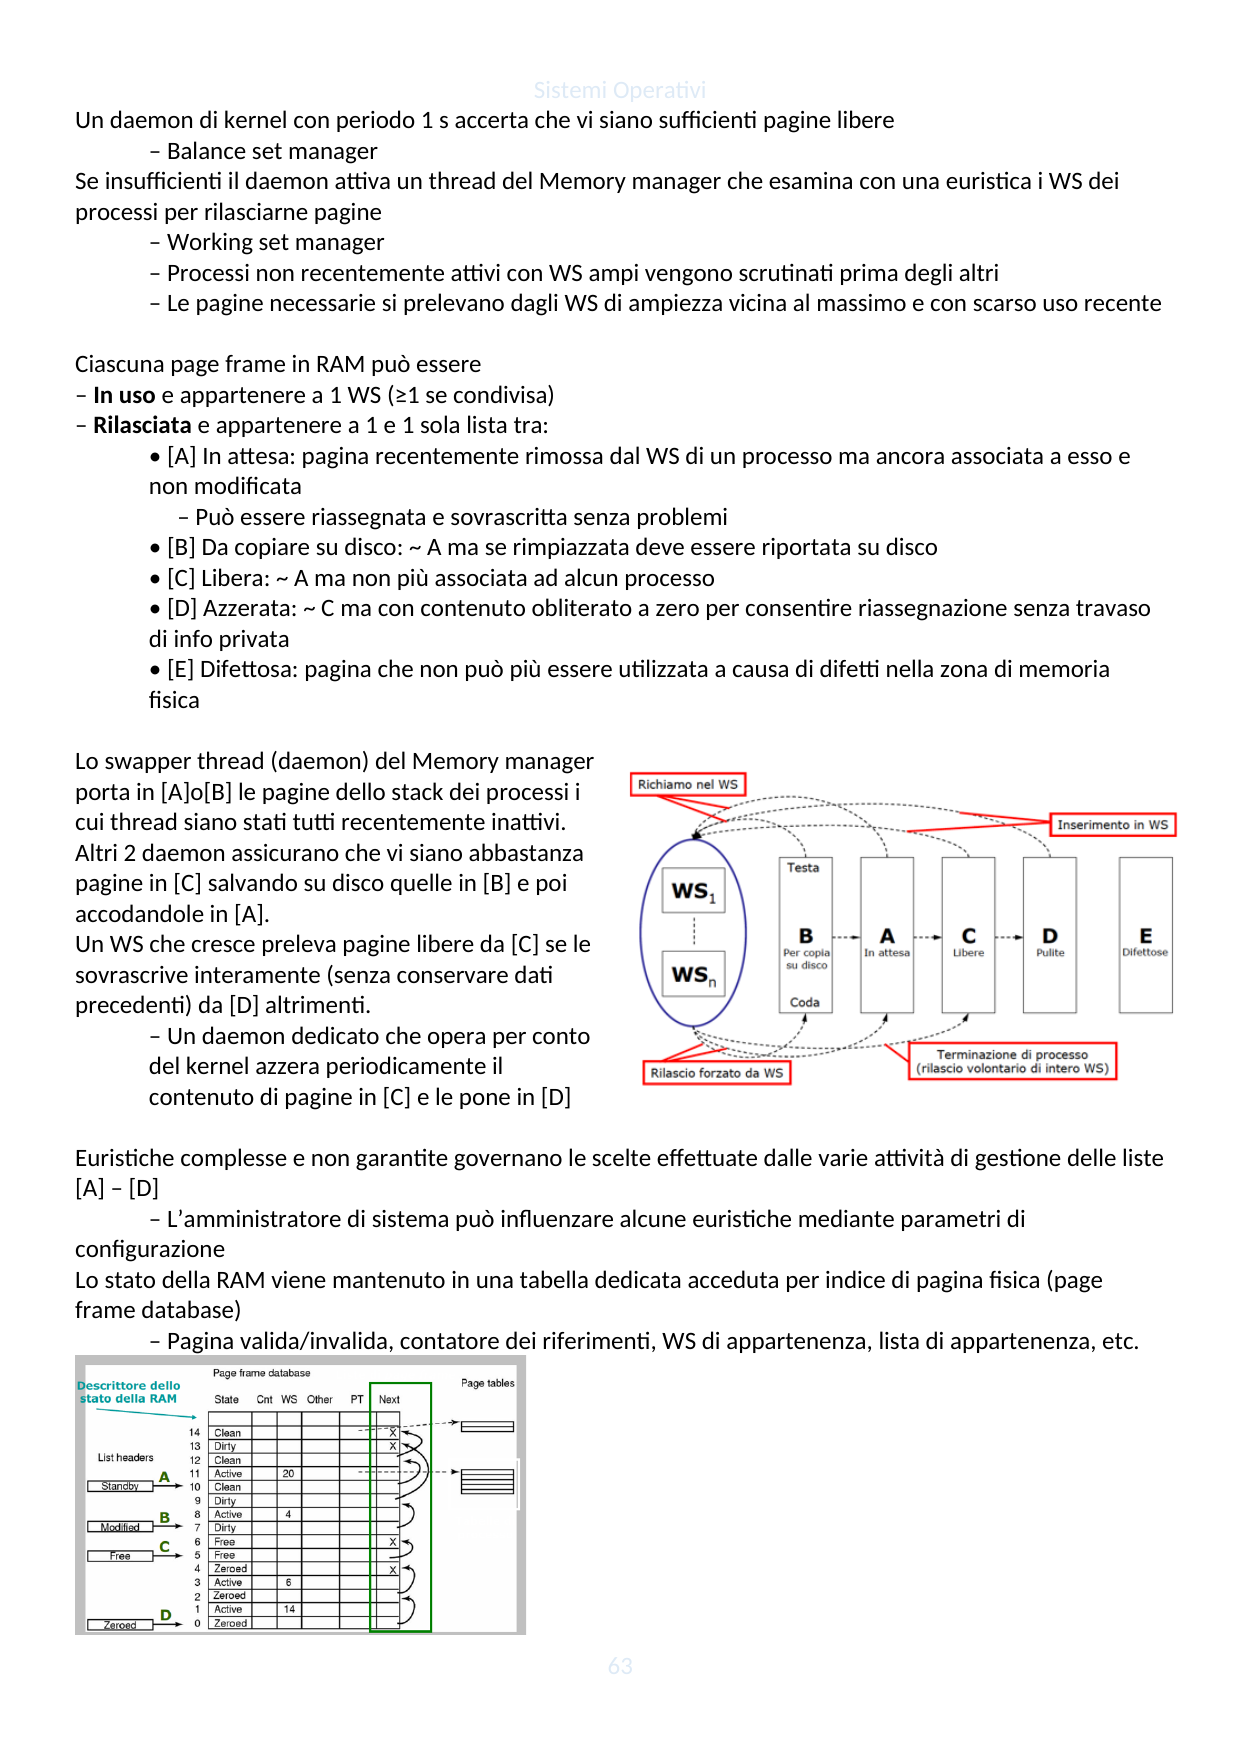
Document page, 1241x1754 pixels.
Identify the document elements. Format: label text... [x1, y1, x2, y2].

picture [75, 1355, 527, 1635]
text Un daemon di kernel con periodo 1 s accerta che vi siano sufficienti pagine libere [75, 104, 1165, 135]
text Un WS che cresce preleva pagine libere da [C] se le sovrascrive interamente (senza conservare dati precedenti) da [D] altrimenti. [75, 928, 627, 1020]
text Euristiche complesse e non garantite governano le scelte effettuate dalle varie attività di gestione delle liste [A] – [D] [75, 1142, 1165, 1203]
text – Processi non recentemente attivi con WS ampi vengono scrutinati prima degli altri [149, 257, 1165, 287]
text – In uso e appartenere a 1 WS (≥1 se condivisa) [75, 379, 1165, 409]
text • [C] Libera: ~ A ma non più associata ad alcun processo [149, 562, 1165, 593]
text – Rilasciata e appartenere a 1 e 1 sola lista tra: [75, 409, 1165, 440]
text Lo stato della RAM viene mantenuto in una tabella dedicata acceduta per indice di pagina fisica (page frame database) [75, 1264, 1165, 1325]
text Se insufficienti il daemon attiva un thread del Memory manager che esamina con una euristica i WS dei processi per rilasciarne pagine [75, 165, 1165, 226]
text – Un daemon dedicato che opera per conto del kernel azzera periodicamente il contenuto di pagine in [C] e le pone in [D] [149, 1020, 1165, 1111]
text • [B] Da copiare su disco: ~ A ma se rimpiazzata deve essere riportata su disco [149, 532, 1165, 562]
text Lo swapper thread (daemon) del Memory manager porta in [A]o[B] le pagine dello stack dei processi i cui thread siano stati tutti recentemente inattivi. [75, 745, 1165, 837]
text – Working set manager [149, 226, 1165, 257]
text – Pagina valida/invalida, contatore dei riferimenti, WS di appartenenza, lista di appartenenza, etc. [75, 1325, 1165, 1356]
text – Le pagine necessarie si prelevano dagli WS di ampiezza vicina al massimo e con scarso uso recente [149, 287, 1165, 318]
text • [A] In attesa: pagina recentemente rimossa dal WS di un processo ma ancora associata a esso e non modificata [149, 440, 1165, 501]
text Ciascuna page frame in RAM può essere [75, 348, 1165, 379]
text • [E] Difettosa: pagina che non può più essere utilizzata a causa di difetti nella zona di memoria fisica [149, 654, 1165, 715]
text – Balance set manager [75, 135, 1165, 165]
text Altri 2 daemon assicurano che vi siano abbastanza pagine in [C] salvando su disco quelle in [B] e poi accodandole in [A]. [75, 837, 627, 928]
picture [627, 769, 1178, 1086]
text – Può essere riassegnata e sovrascritta senza problemi [149, 501, 1165, 532]
text – L’amministratore di sistema può influenzare alcune euristiche mediante parametri di configurazione [75, 1203, 1165, 1264]
text • [D] Azzerata: ~ C ma con contenuto obliterato a zero per consentire riassegnazione senza travaso di info privata [149, 593, 1165, 654]
